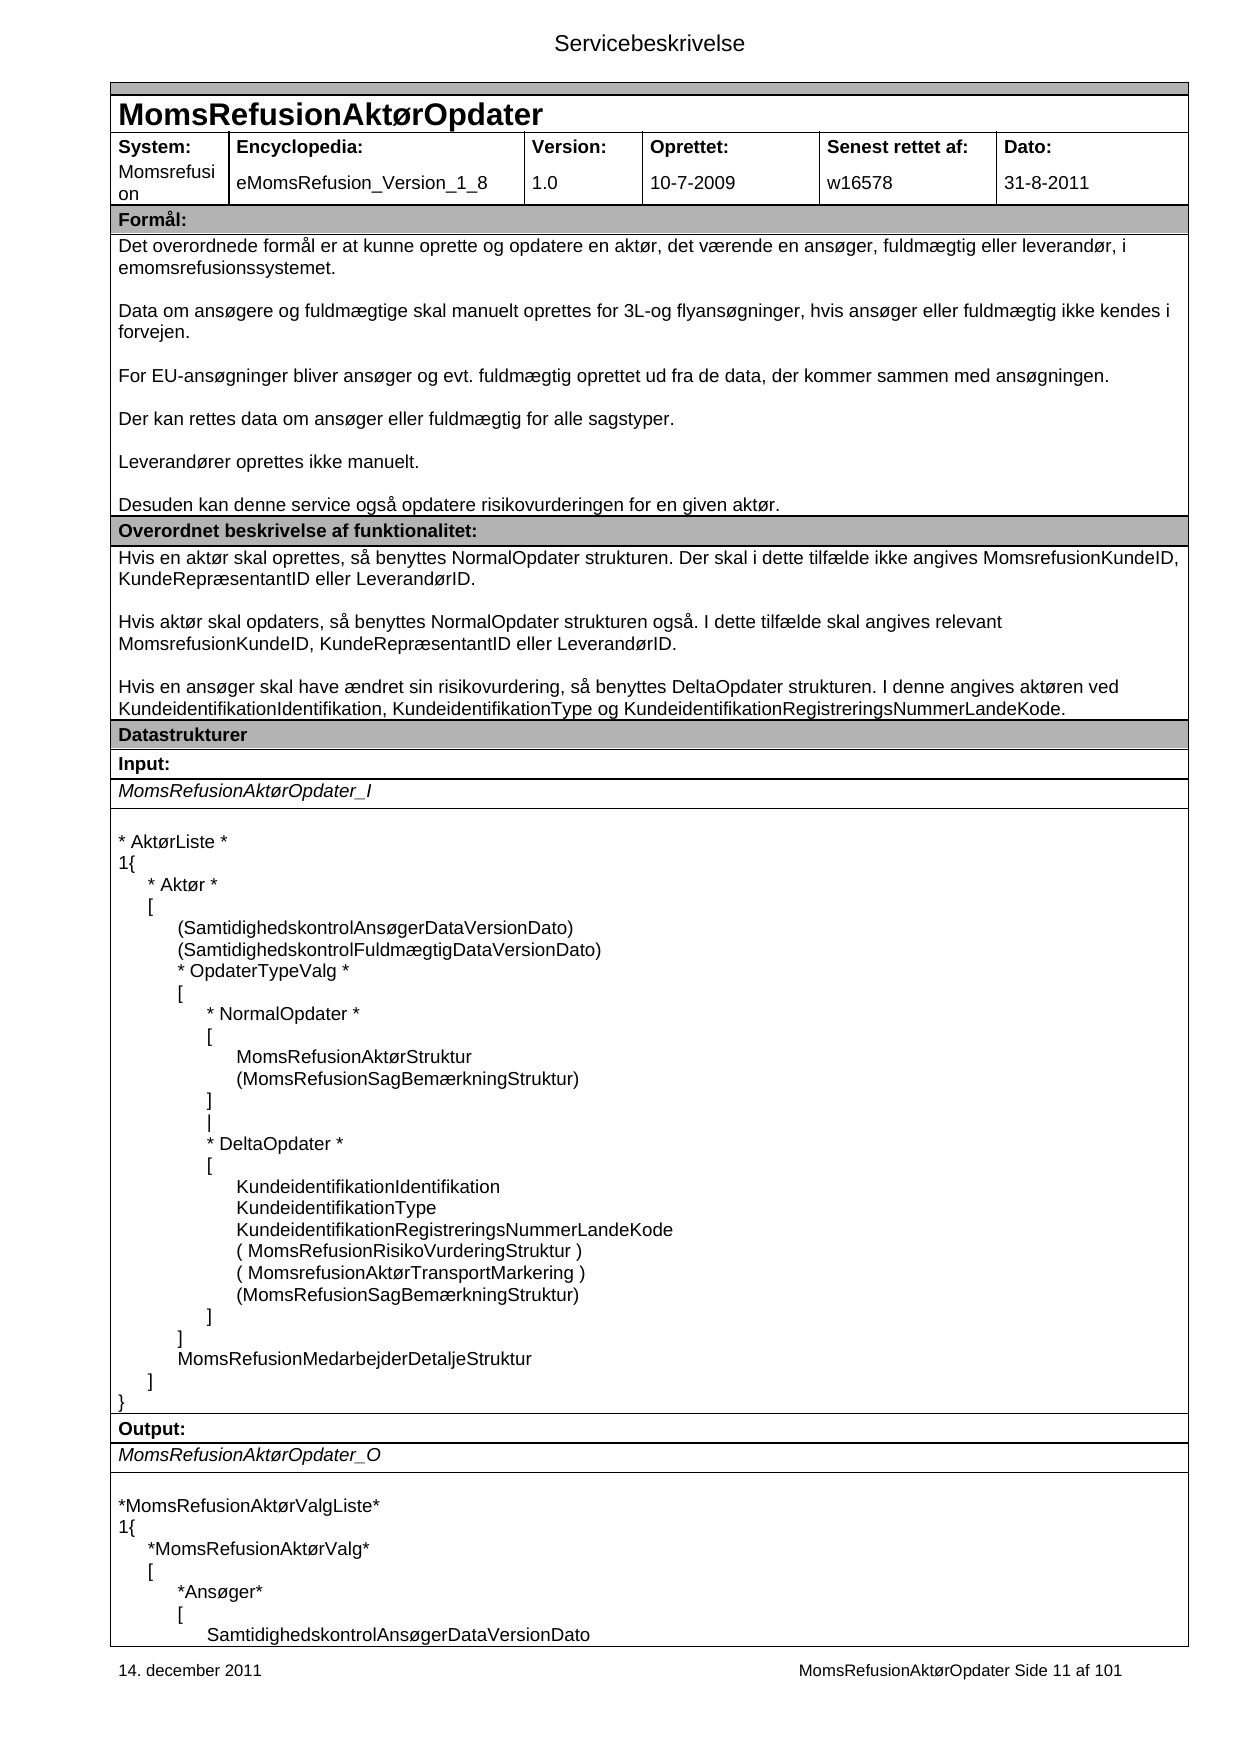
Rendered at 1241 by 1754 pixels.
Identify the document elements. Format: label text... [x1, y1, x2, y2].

table_cell Version: [525, 133, 642, 161]
table_cell Formål: [111, 206, 1188, 233]
table_cell Dato: [997, 133, 1188, 161]
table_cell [111, 1473, 1188, 1646]
table_cell * AktørListe * 1{ * Aktør * [ (SamtidighedskontrolAnsøgerDataVersionDato) (SamtidighedskontrolFuldmægtigDataVersionDato) * OpdaterTypeValg * [ * NormalOpdater * [ MomsRefusionAktørStruktur (MomsRefusionSagBemærkningStruktur) ] | * DeltaOpdater * [ KundeidentifikationIdentifikation KundeidentifikationType KundeidentifikationRegistreringsNummerLandeKode ( MomsRefusionRisikoVurderingStruktur ) ( MomsrefusionAktørTransportMarkering ) (MomsRefusionSagBemærkningStruktur) ] ] MomsRefusionMedarbejderDetaljeStruktur ] } [111, 809, 1188, 1413]
table_cell MomsRefusionAktørOpdater [111, 96, 1188, 131]
table_cell 10-7-2009 [643, 161, 819, 204]
table_cell Overordnet beskrivelse af funktionalitet: [111, 517, 1188, 545]
table_cell 31-8-2011 [997, 161, 1188, 204]
table_cell Hvis en aktør skal oprettes, så benyttes NormalOpdater strukturen. Der skal i dette tilfælde ikke angives MomsrefusionKundeID, KundeRepræsentantID eller LeverandørID. Hvis aktør skal opdaters, så benyttes NormalOpdater strukturen også. I dette tilfælde skal angives relevant MomsrefusionKundeID, KundeRepræsentantID eller LeverandørID. Hvis en ansøger skal have ændret sin risikovurdering, så benyttes DeltaOpdater strukturen. I denne angives aktøren ved KundeidentifikationIdentifikation, KundeidentifikationType og KundeidentifikationRegistreringsNummerLandeKode. [111, 547, 1188, 719]
table_cell Output: [111, 1414, 1188, 1442]
table_cell w16578 [820, 161, 996, 204]
table_cell MomsRefusionAktørOpdater_I [111, 780, 1188, 807]
table_cell Encyclopedia: [230, 133, 524, 161]
table_cell Datastrukturer [111, 721, 1188, 748]
table_cell Det overordnede formål er at kunne oprette og opdatere en aktør, det værende en ansøger, fuldmægtig eller leverandør, i emomsrefusionssystemet. Data om ansøgere og fuldmægtige skal manuelt oprettes for 3L-og flyansøgninger, hvis ansøger eller fuldmægtig ikke kendes i forvejen. For EU-ansøgninger bliver ansøger og evt. fuldmægtig oprettet ud fra de data, der kommer sammen med ansøgningen. Der kan rettes data om ansøger eller fuldmægtig for alle sagstyper. Leverandører oprettes ikke manuelt. Desuden kan denne service også opdatere risikovurderingen for en given aktør. [111, 235, 1188, 515]
table_cell 1.0 [525, 161, 642, 204]
table_cell System: [111, 133, 228, 161]
table_cell Input: [111, 750, 1188, 778]
table_cell Momsrefusion [111, 161, 228, 204]
table_cell Oprettet: [643, 133, 819, 161]
table_cell Senest rettet af: [820, 133, 996, 161]
table_cell MomsRefusionAktørOpdater_O [111, 1444, 1188, 1472]
table_cell eMomsRefusion_Version_1_8 [230, 161, 524, 204]
table_header [111, 83, 1188, 94]
